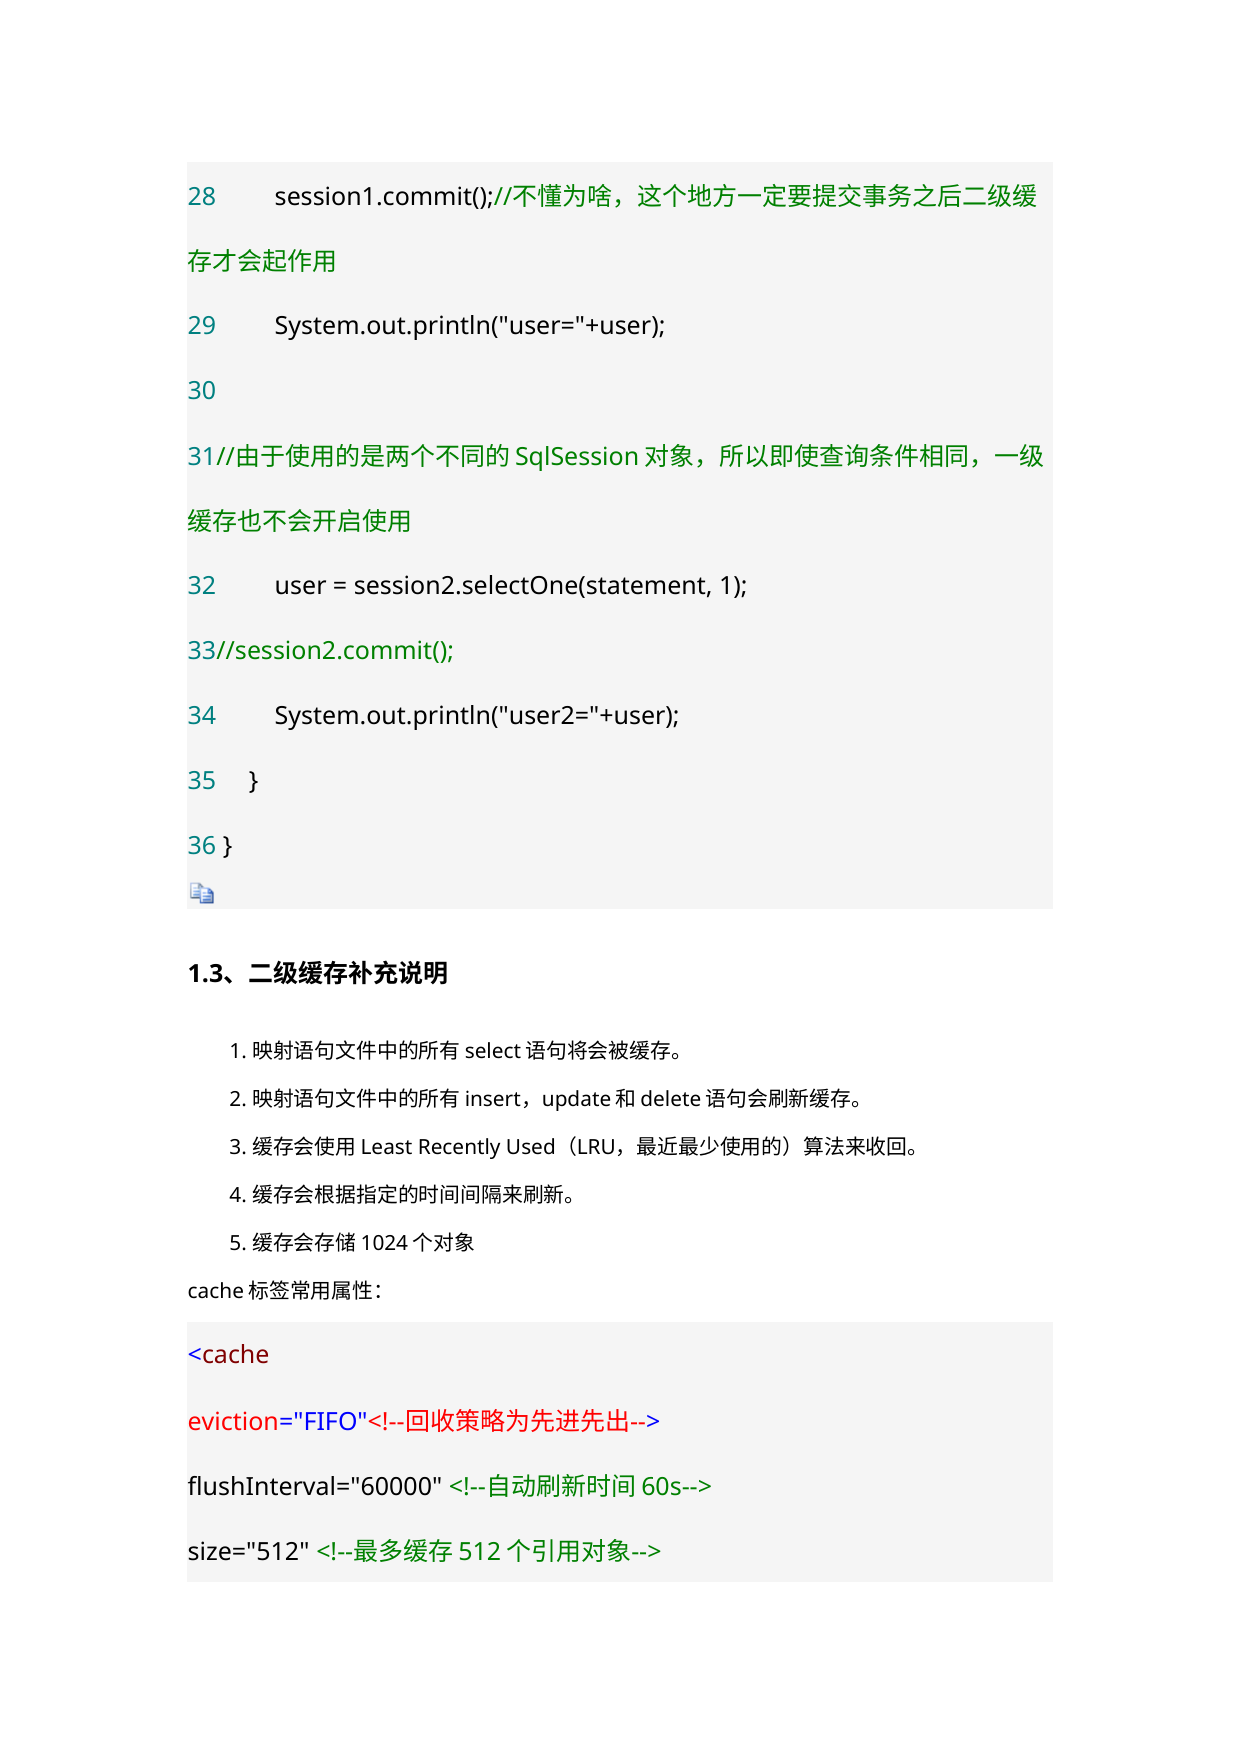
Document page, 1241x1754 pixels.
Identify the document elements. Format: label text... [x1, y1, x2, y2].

text 4. 缓存会根据指定的时间间隔来刷新。 [187, 1177, 1053, 1210]
text 29 System.out.println("user="+user); [187, 292, 1053, 357]
text 34 System.out.println("user2="+user); [187, 682, 1053, 747]
text 28 session1.commit();//不懂为啥，这个地方一定要提交事务之后二级缓存才会起作用 [187, 162, 1053, 292]
text 2. 映射语句文件中的所有insert，update和delete语句会刷新缓存。 [187, 1081, 1053, 1113]
text 31//由于使用的是两个不同的SqlSession对象，所以即使查询条件相同，一级缓存也不会开启使用 [187, 422, 1053, 552]
text 30 [187, 357, 1053, 422]
text 32 user = session2.selectOne(statement, 1); [187, 552, 1053, 617]
subtitle 1.3、二级缓存补充说明 [187, 939, 1053, 1004]
picture [187, 877, 219, 909]
text 35 } [187, 747, 1053, 812]
text flushInterval="60000" <!--自动刷新时间60s--> [187, 1452, 1053, 1517]
text eviction="FIFO"<!--回收策略为先进先出--> [187, 1387, 1053, 1452]
text 1. 映射语句文件中的所有select语句将会被缓存。 [187, 1033, 1053, 1065]
text 33//session2.commit(); [187, 617, 1053, 682]
text cache标签常用属性： [187, 1273, 1053, 1306]
text <cache [187, 1322, 1053, 1387]
text size="512" <!--最多缓存512个引用对象--> [187, 1517, 1053, 1582]
text 3. 缓存会使用Least Recently Used（LRU，最近最少使用的）算法来收回。 [187, 1129, 1053, 1162]
text 36 } [187, 812, 1053, 877]
text 5. 缓存会存储1024个对象 [187, 1225, 1053, 1258]
